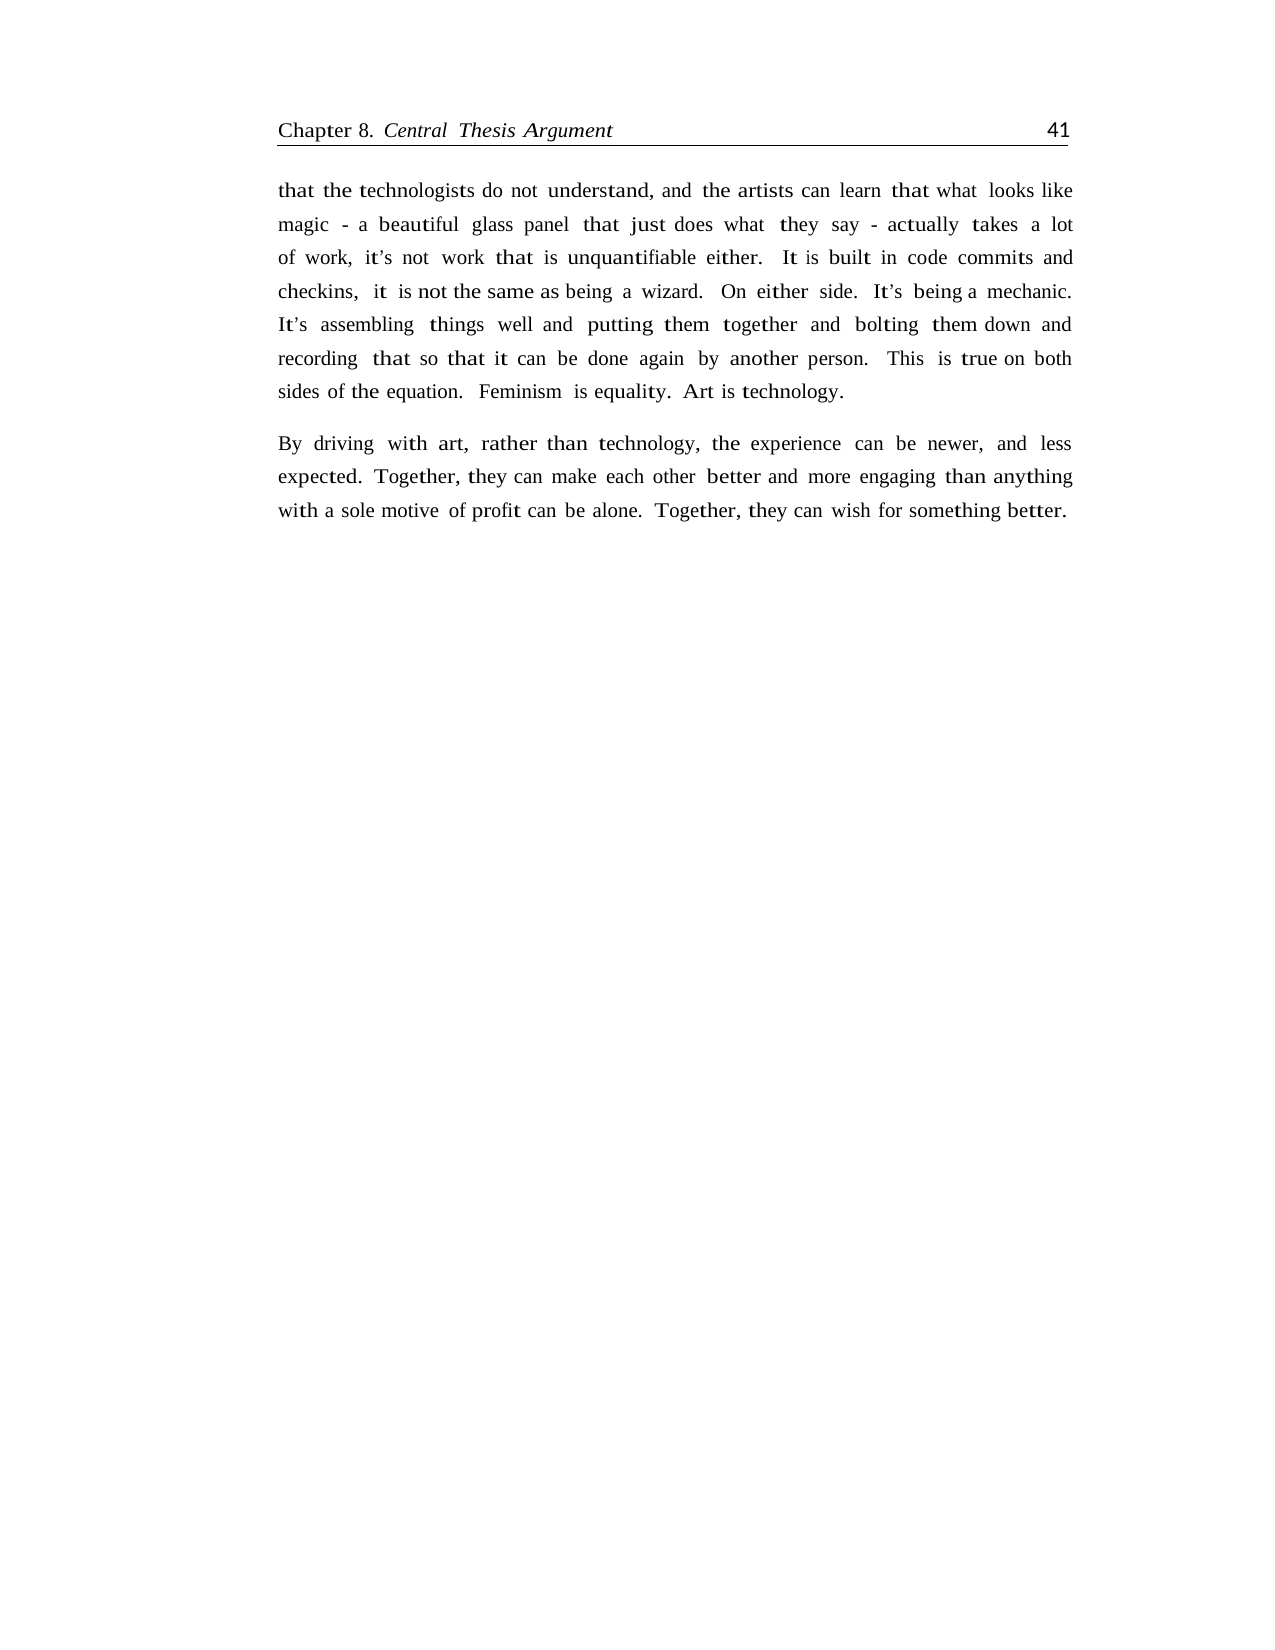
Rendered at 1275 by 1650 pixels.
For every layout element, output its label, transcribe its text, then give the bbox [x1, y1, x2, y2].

text By driving with art, rather than technology, the experience can be newer, and less expected. Together, they can make each other better and more engaging than anything with a sole motive of profit can be alone. Together, they can wish for something better. [278, 431, 1073, 522]
text that the technologists do not understand, and the artists can learn that what looks like magic - a beautiful glass panel that just does what they say - actually takes a lot of work, it’s not work that is unquantifiable either. It is built in code commits and checkins, it is not the same as being a wizard. On either side. It’s being a mechanic. It’s assembling things well and putting them together and bolting them down and recording that so that it can be done again by another person. This is true on both sides of the equation. Feminism is equality. Art is technology. [278, 178, 1073, 403]
